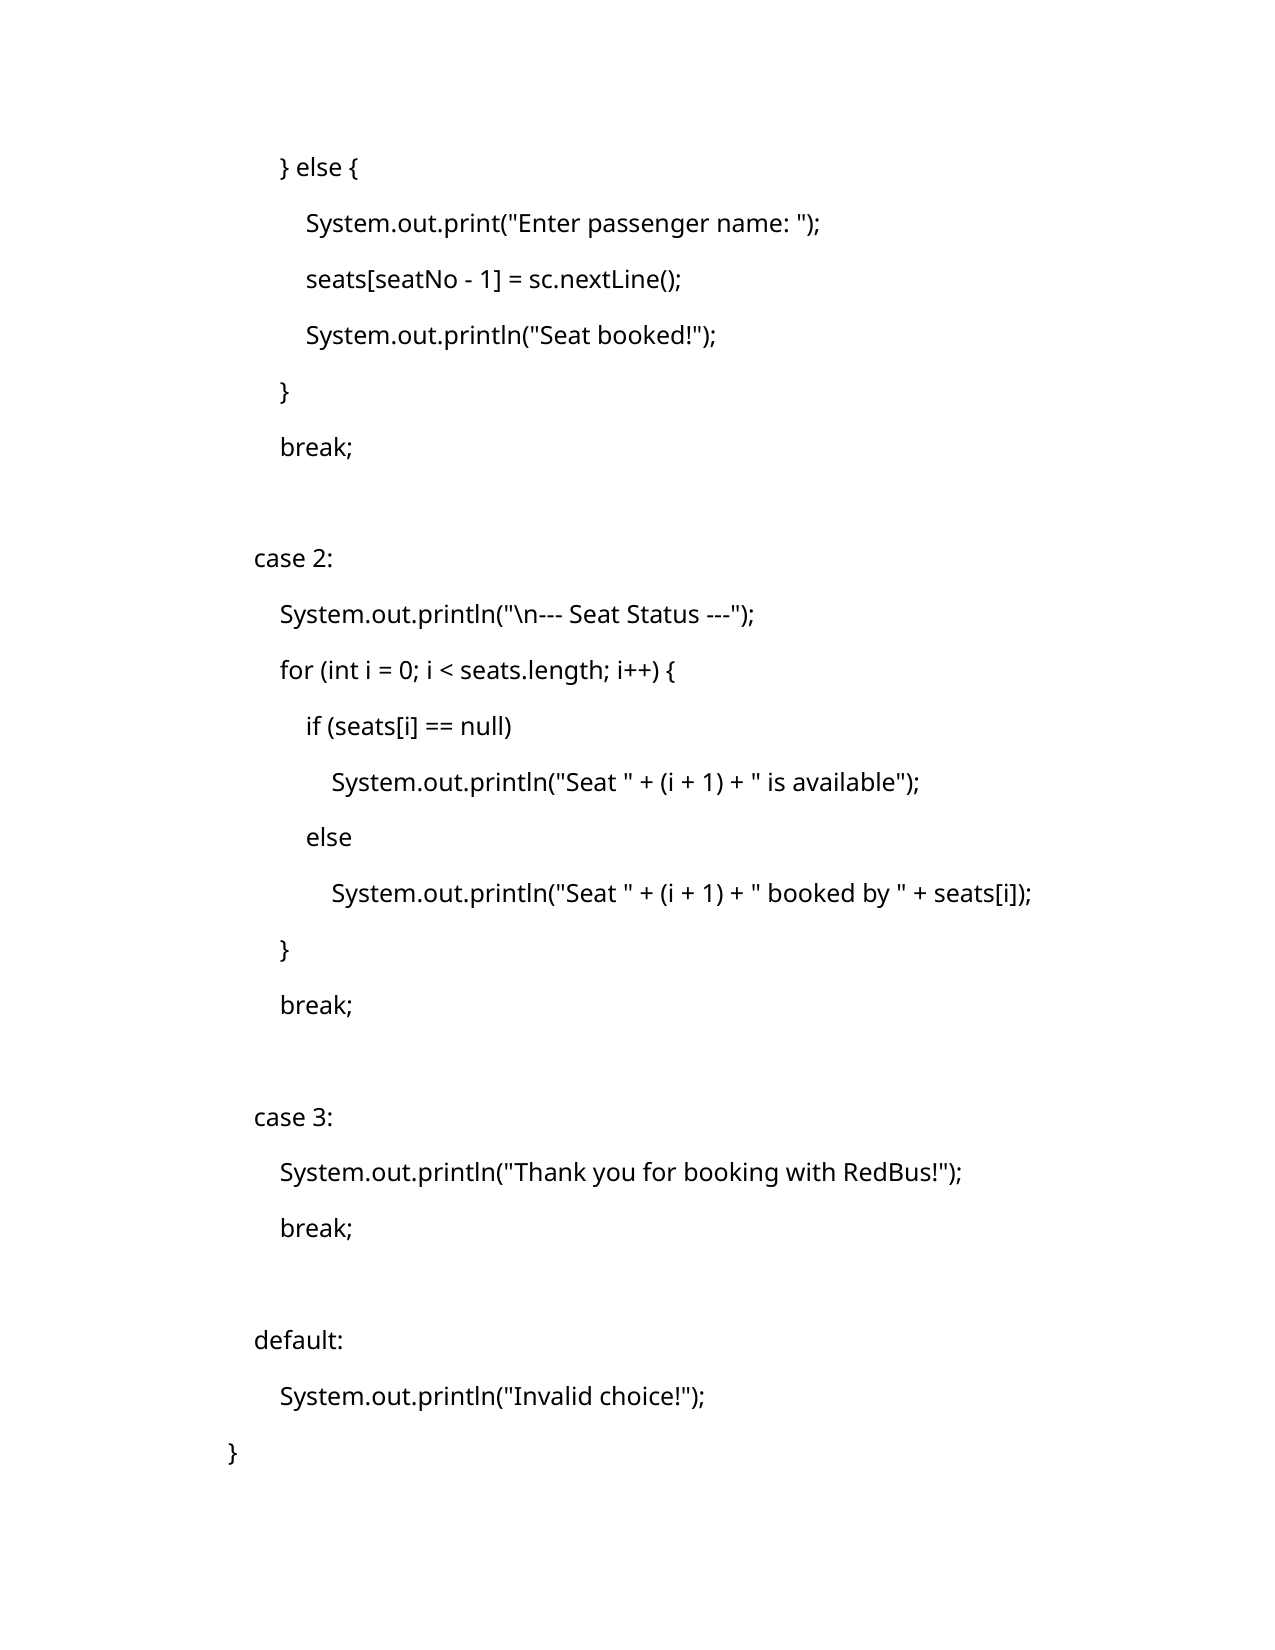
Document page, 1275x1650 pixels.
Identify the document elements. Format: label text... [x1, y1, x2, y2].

text else [150, 820, 1125, 854]
text System.out.println("Seat booked!"); [150, 317, 1125, 352]
text System.out.println("Seat " + (i + 1) + " booked by " + seats[i]); [150, 876, 1125, 910]
text System.out.print("Enter passenger name: "); [150, 206, 1125, 240]
text } [150, 932, 1125, 966]
text System.out.println("Seat " + (i + 1) + " is available"); [150, 764, 1125, 798]
text System.out.println("Invalid choice!"); [150, 1378, 1125, 1412]
text System.out.println("\n--- Seat Status ---"); [150, 597, 1125, 631]
text System.out.println("Thank you for booking with RedBus!"); [150, 1155, 1125, 1189]
text } [150, 1434, 1125, 1468]
text break; [150, 429, 1125, 463]
text break; [150, 987, 1125, 1022]
text case 3: [150, 1099, 1125, 1133]
text seats[seatNo - 1] = sc.nextLine(); [150, 262, 1125, 296]
text break; [150, 1211, 1125, 1245]
text case 2: [150, 541, 1125, 575]
text } [150, 373, 1125, 407]
text } else { [150, 150, 1125, 184]
text for (int i = 0; i < seats.length; i++) { [150, 652, 1125, 687]
text default: [150, 1322, 1125, 1357]
text if (seats[i] == null) [150, 708, 1125, 742]
